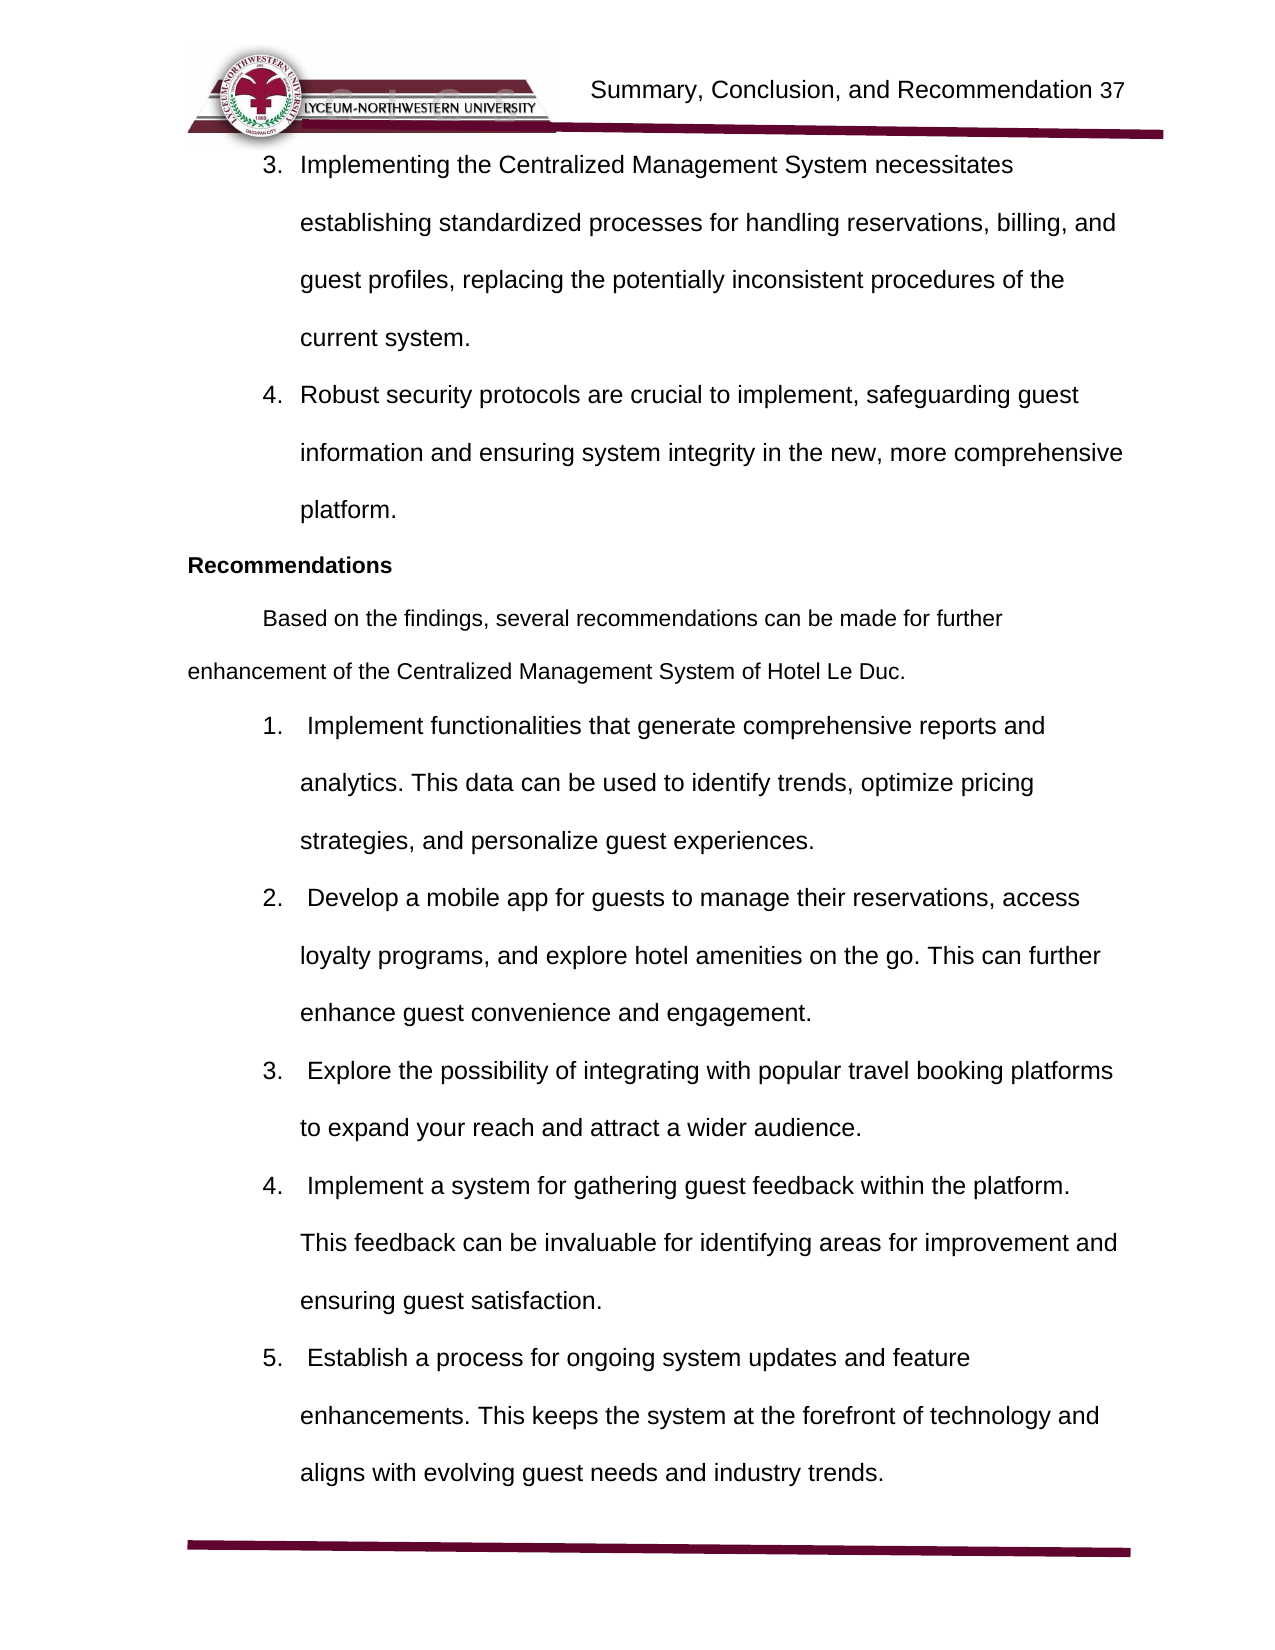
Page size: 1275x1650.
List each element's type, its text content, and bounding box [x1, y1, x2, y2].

list Establish a process for ongoing system updates and feature enhancements. This keeps the system at the forefront of technology and aligns with evolving guest needs and industry trends. [262, 1343, 1125, 1487]
text Based on the findings, several recommendations can be made for further enhancement of the Centralized Management System of Hotel Le Duc. [187, 605, 1125, 684]
list Implement a system for gathering guest feedback within the platform. This feedback can be invaluable for identifying areas for improvement and ensuring guest satisfaction. [262, 1171, 1125, 1314]
list Robust security protocols are crucial to implement, safeguarding guest information and ensuring system integrity in the new, more comprehensive platform. [262, 380, 1125, 524]
list Implement functionalities that generate comprehensive reports and analytics. This data can be used to identify trends, optimize pricing strategies, and personalize guest experiences. [262, 711, 1125, 854]
picture [187, 45, 557, 150]
text Recommendations [187, 552, 1125, 579]
list Implementing the Centralized Management System necessitates establishing standardized processes for handling reservations, billing, and guest profiles, replacing the potentially inconsistent procedures of the current system. [262, 150, 1125, 351]
list Explore the possibility of integrating with popular travel booking platforms to expand your reach and attract a wider audience. [262, 1056, 1125, 1142]
list Develop a mobile app for guests to manage their reservations, access loyalty programs, and explore hotel amenities on the go. This can further enhance guest convenience and engagement. [262, 883, 1125, 1027]
